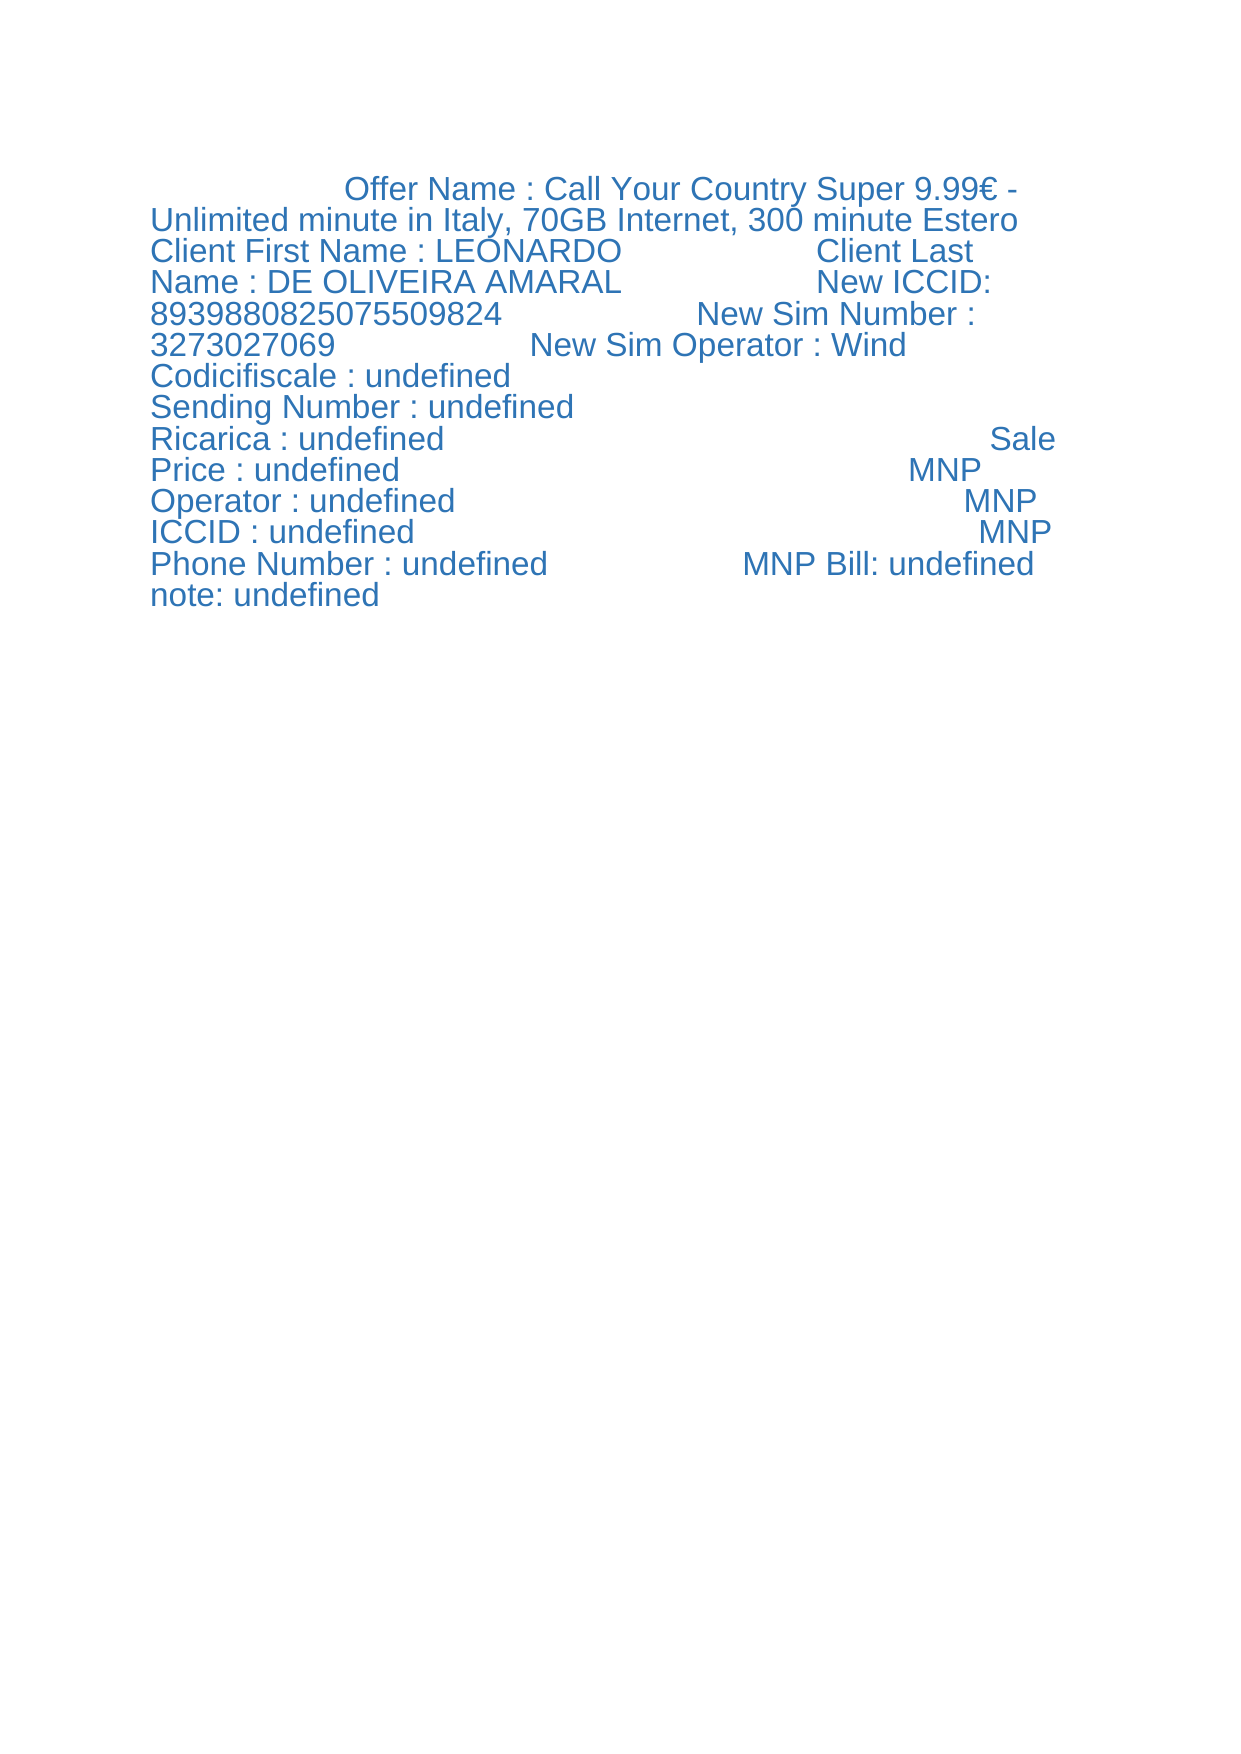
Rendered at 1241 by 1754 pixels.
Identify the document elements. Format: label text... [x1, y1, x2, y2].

subtitle Offer Name : Call Your Country Super 9.99€ -Unlimited minute in Italy, 70GB Internet, 300 minute Estero Client First Name : LEONARDO Client Last Name : DE OLIVEIRA AMARAL New ICCID: 8939880825075509824 New Sim Number : 3273027069 New Sim Operator : Wind Codicifiscale : undefined Sending Number : undefined Ricarica : undefined Sale Price : undefined MNP Operator : undefined MNP ICCID : undefined MNP Phone Number : undefined MNP Bill: undefined note: undefined [150, 175, 1090, 612]
